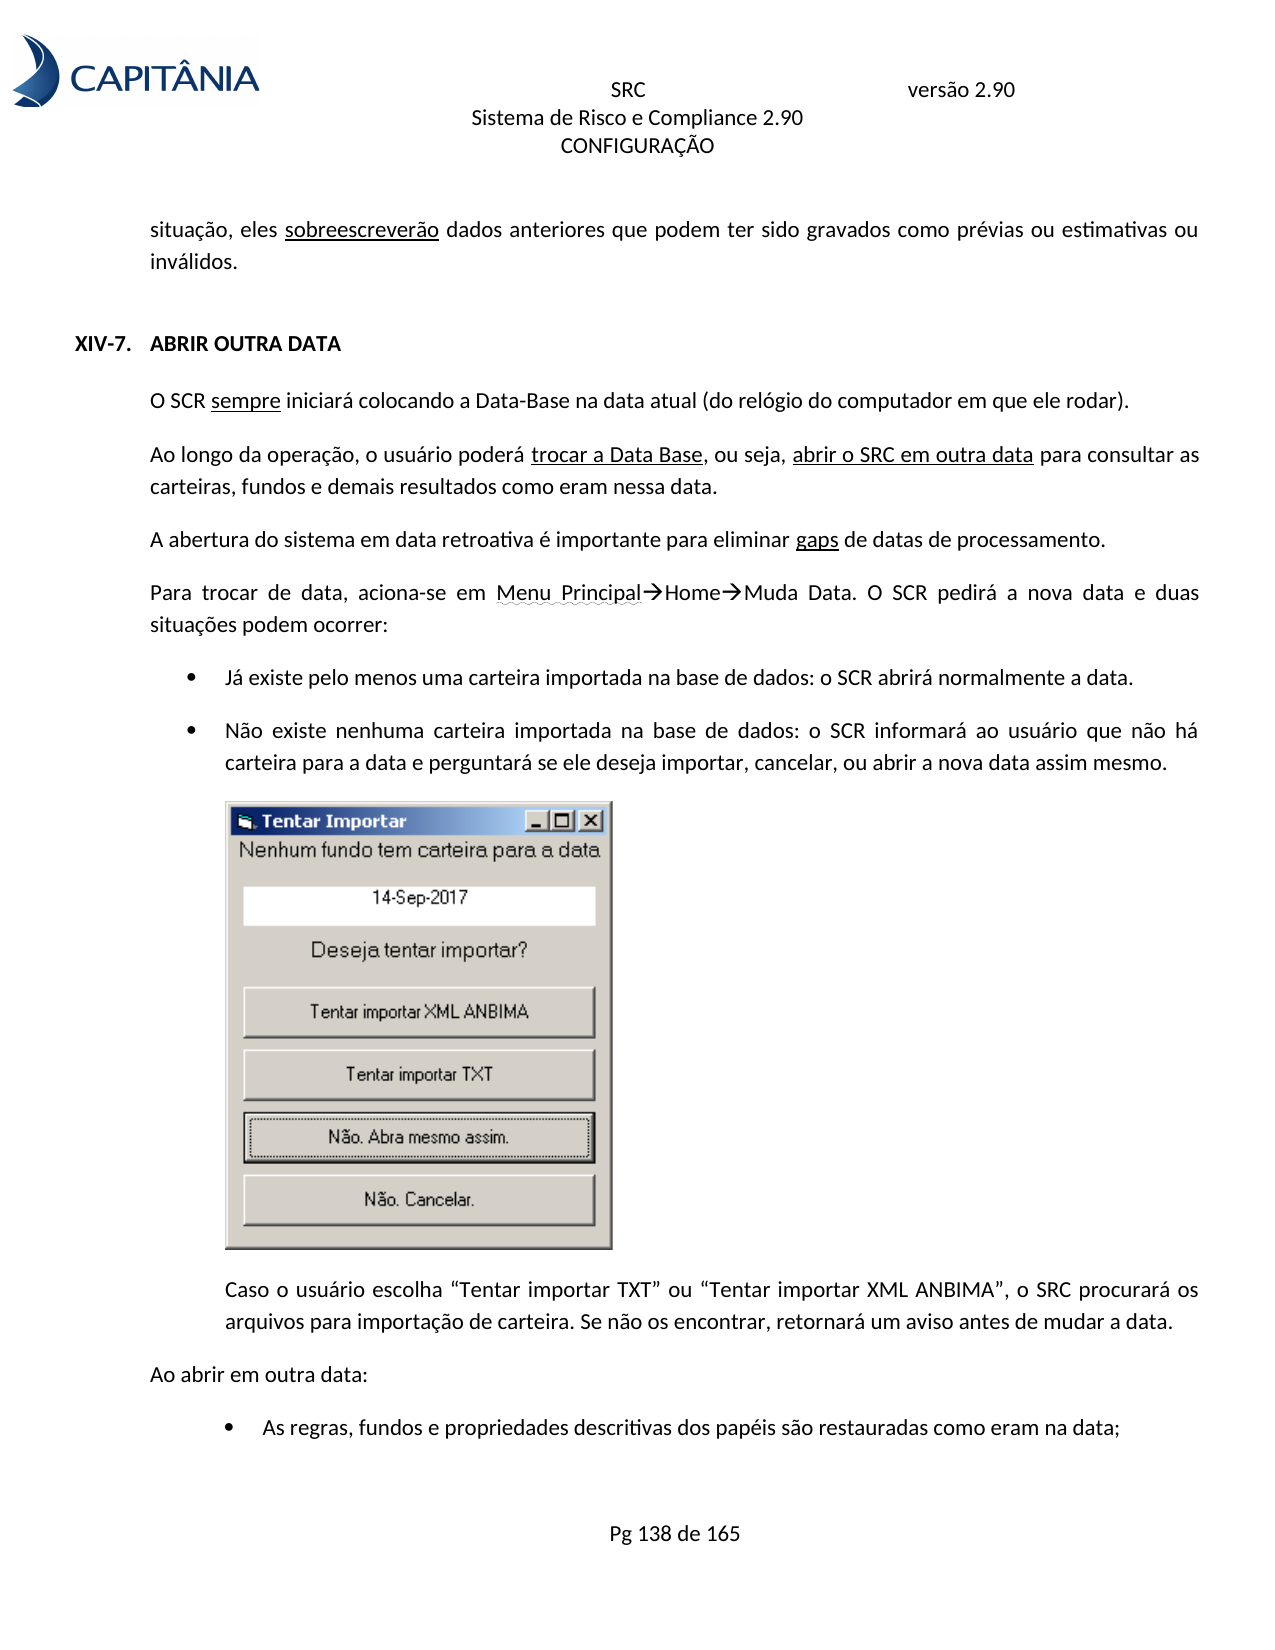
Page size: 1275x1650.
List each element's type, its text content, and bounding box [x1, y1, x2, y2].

text Ao abrir em outra data: [150, 1360, 1200, 1388]
picture [12, 34, 260, 107]
text Caso o usuário escolha “Tentar importar TXT” ou “Tentar importar XML ANBIMA”, o SRC procurará os arquivos para importação de carteira. Se não os encontrar, retornará um aviso antes de mudar a data. [225, 1275, 1200, 1335]
text A abertura do sistema em data retroativa é importante para eliminar gaps de datas de processamento. [150, 525, 1200, 553]
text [150, 215, 1200, 275]
text Ao longo da operação, o usuário poderá trocar a Data Base, ou seja, abrir o SRC em outra data para consultar as carteiras, fundos e demais resultados como eram nessa data. [150, 440, 1200, 500]
text Para trocar de data, aciona-se em Menu PrincipalHomeMuda Data. O SCR pedirá a nova data e duas situações podem ocorrer: [150, 578, 1200, 638]
list Não existe nenhuma carteira importada na base de dados: o SCR informará ao usuário que não há carteira para a data e perguntará se ele deseja importar, cancelar, ou abrir a nova data assim mesmo. [187, 716, 1200, 776]
list As regras, fundos e propriedades descritivas dos papéis são restauradas como eram na data; [225, 1413, 1200, 1441]
picture [225, 801, 613, 1250]
subtitle ABRIR OUTRA DATA [75, 329, 1200, 357]
text O SCR sempre iniciará colocando a Data-Base na data atual (do relógio do computador em que ele rodar). [150, 387, 1200, 415]
list Já existe pelo menos uma carteira importada na base de dados: o SCR abrirá normalmente a data. [187, 663, 1200, 691]
